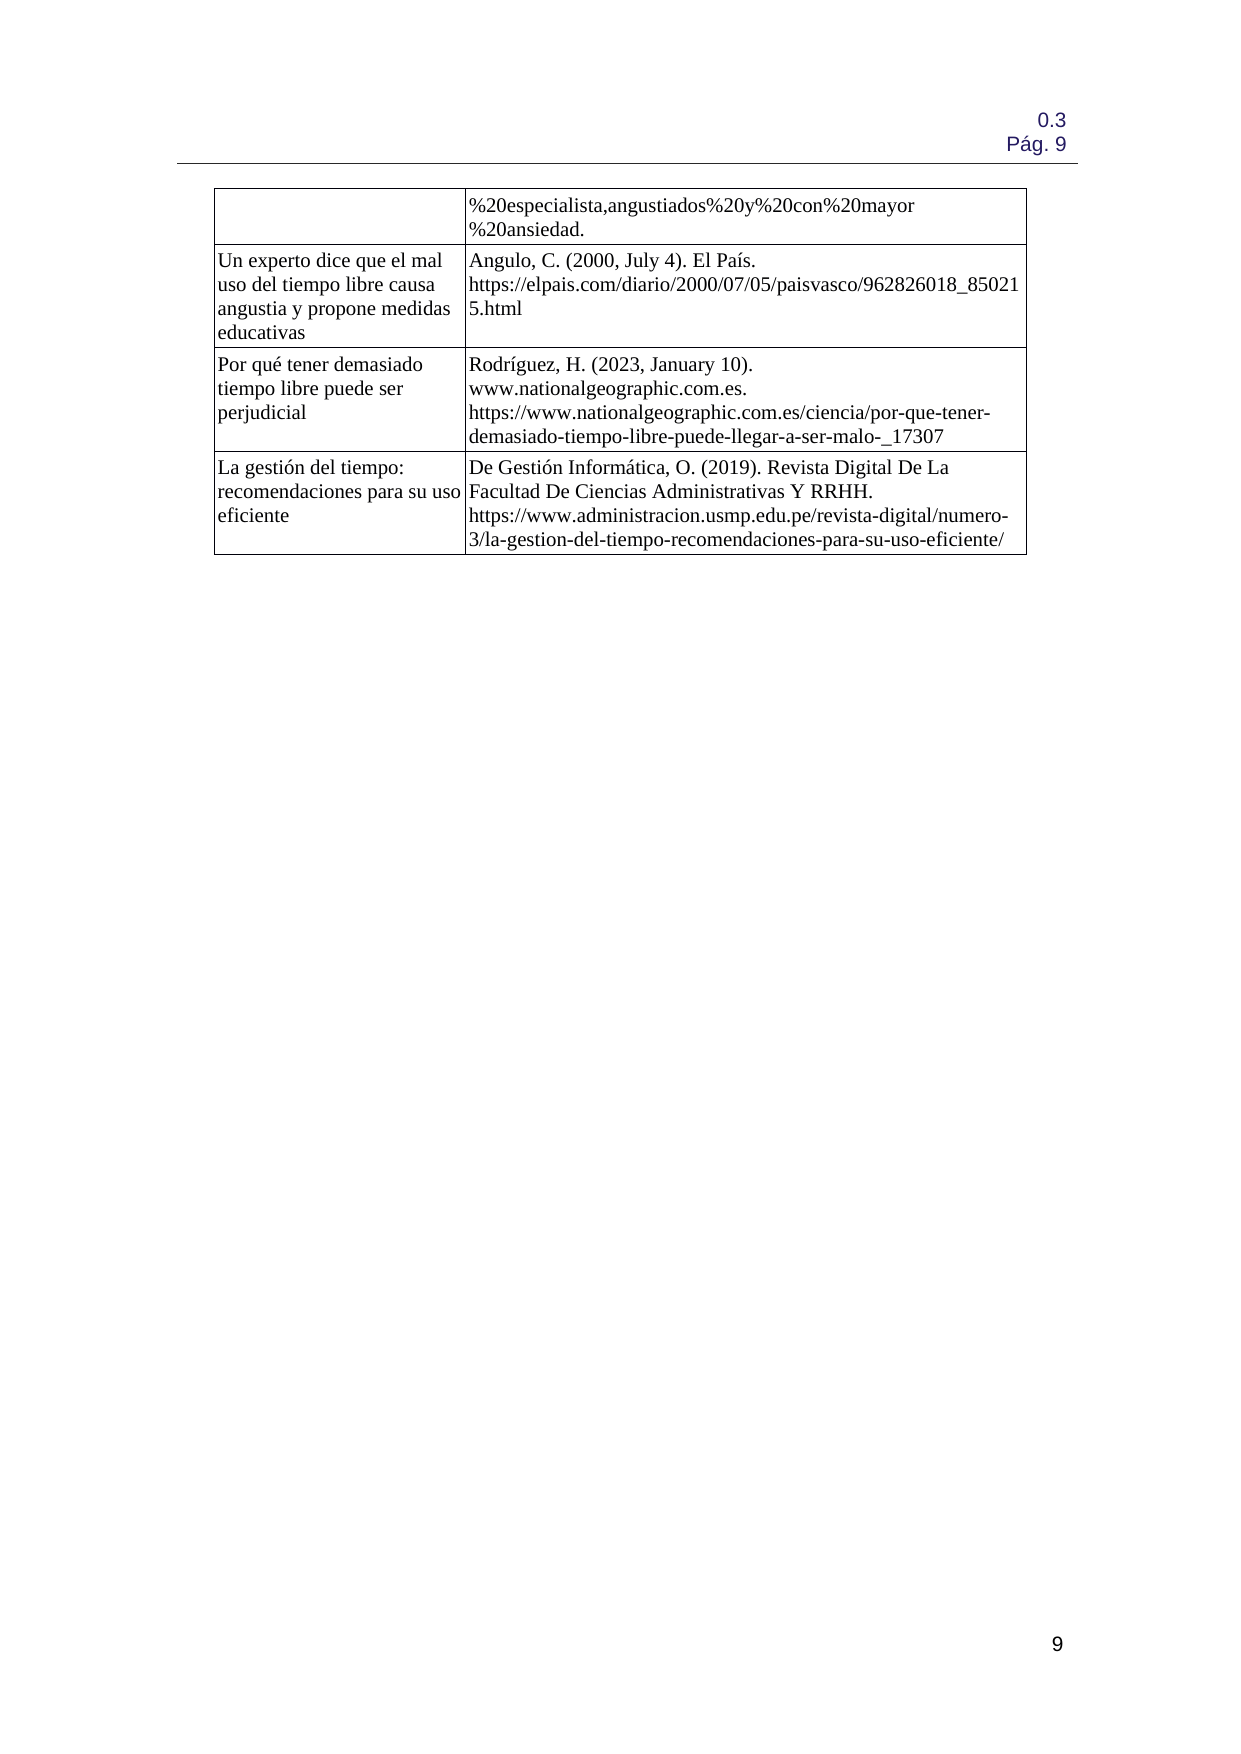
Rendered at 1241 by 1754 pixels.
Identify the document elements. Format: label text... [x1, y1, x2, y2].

table_cell Rodríguez, H. (2023, January 10). www.nationalgeographic.com.es. https://www.nationalgeographic.com.es/ciencia/por-que-tener-demasiado-tiempo-libre-puede-llegar-a-ser-malo-_17307 [466, 348, 1026, 451]
table_cell Angulo, C. (2000, July 4). El País. https://elpais.com/diario/2000/07/05/paisvasco/962826018_850215.html [466, 245, 1026, 347]
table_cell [466, 189, 1026, 244]
table_cell La gestión del tiempo: recomendaciones para su uso eficiente [215, 452, 465, 554]
table_cell Un experto dice que el mal uso del tiempo libre causa angustia y propone medidas educativas [215, 245, 465, 347]
table_cell De Gestión Informática, O. (2019). Revista Digital De La Facultad De Ciencias Administrativas Y RRHH. https://www.administracion.usmp.edu.pe/revista-digital/numero-3/la-gestion-del-tiempo-recomendaciones-para-su-uso-eficiente/ [466, 452, 1026, 554]
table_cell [215, 189, 465, 244]
table_cell Por qué tener demasiado tiempo libre puede ser perjudicial [215, 348, 465, 451]
